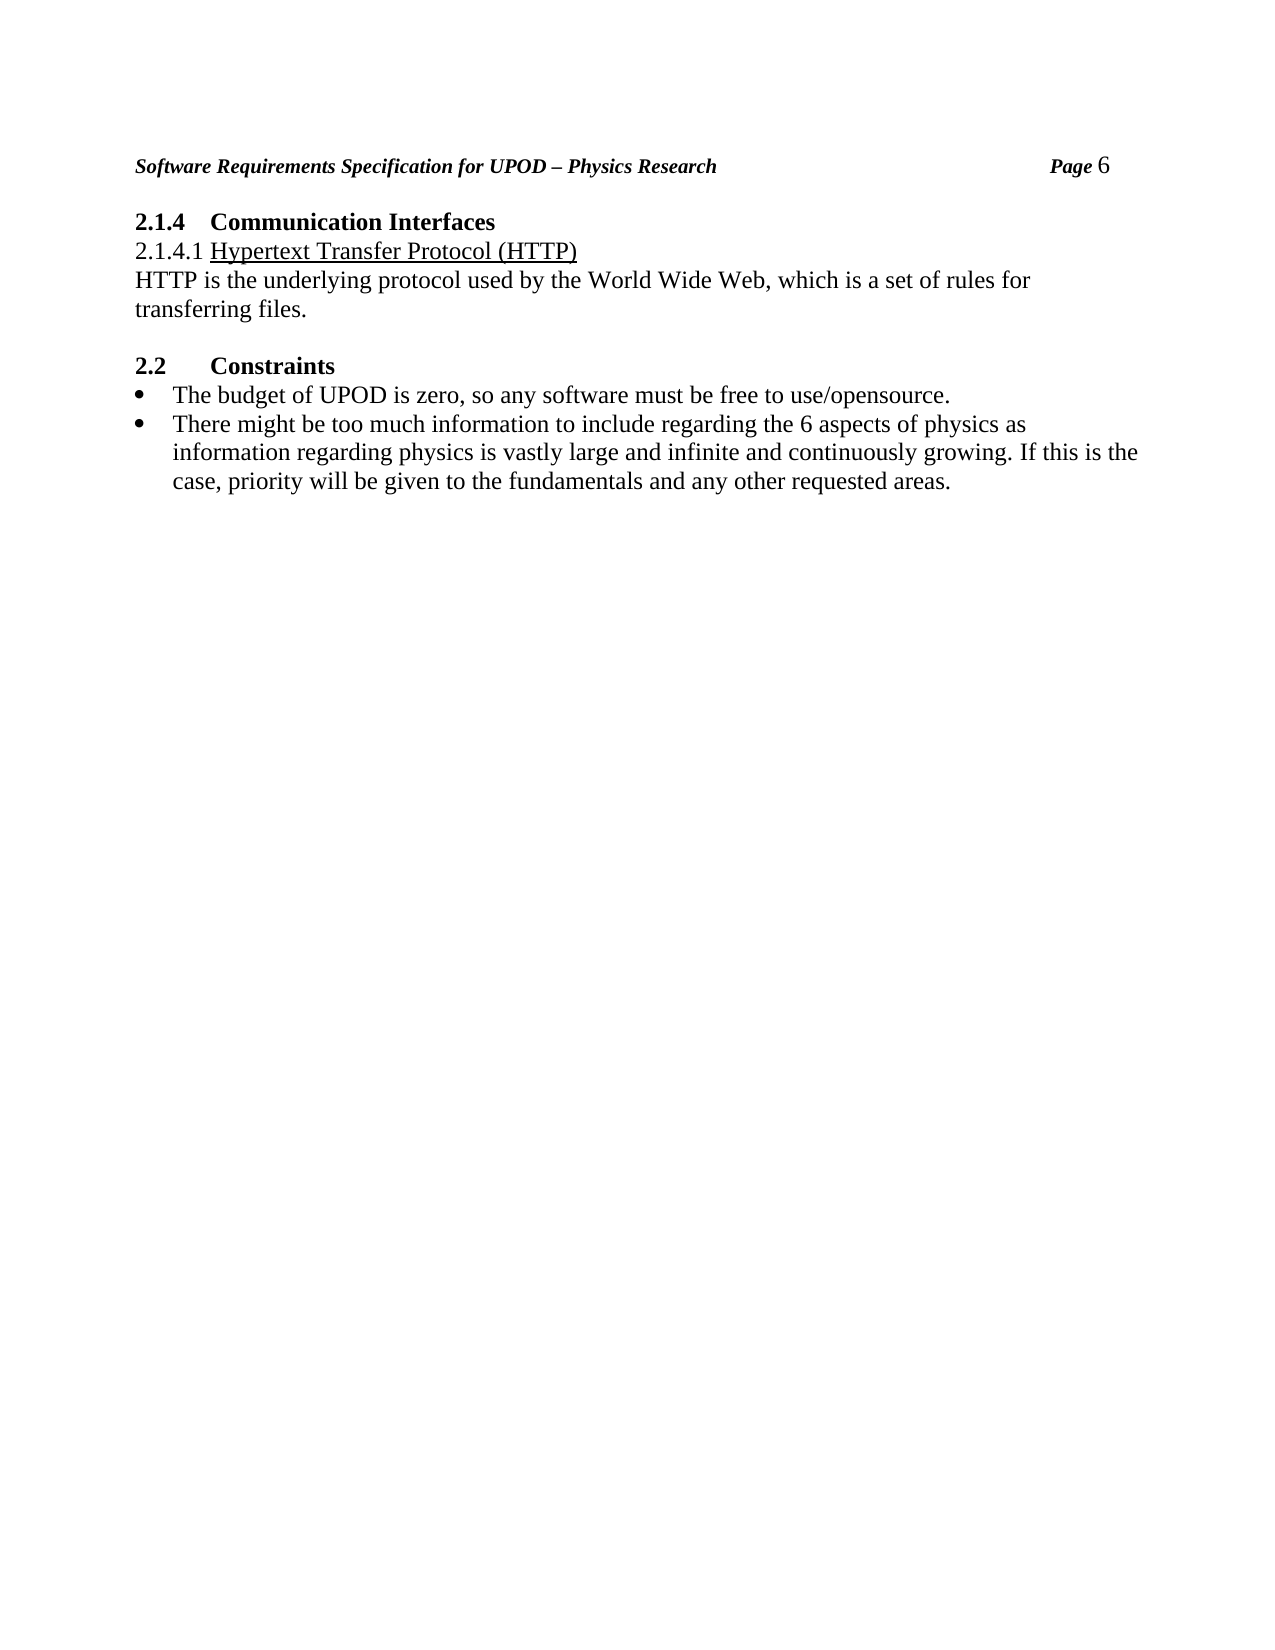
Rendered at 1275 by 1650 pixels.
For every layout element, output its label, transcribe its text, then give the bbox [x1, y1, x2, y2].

list There might be too much information to include regarding the 6 aspects of physics as information regarding physics is vastly large and infinite and continuously growing. If this is the case, priority will be given to the fundamentals and any other requested areas. [135, 409, 1140, 495]
list Hypertext Transfer Protocol (HTTP) [135, 236, 1140, 265]
list HTTP is the underlying protocol used by the World Wide Web, which is a set of rules for transferring files. [135, 265, 1140, 322]
list The budget of UPOD is zero, so any software must be free to use/opensource. [135, 380, 1140, 409]
list Constraints [135, 351, 1140, 380]
list Communication Interfaces [135, 207, 1140, 236]
